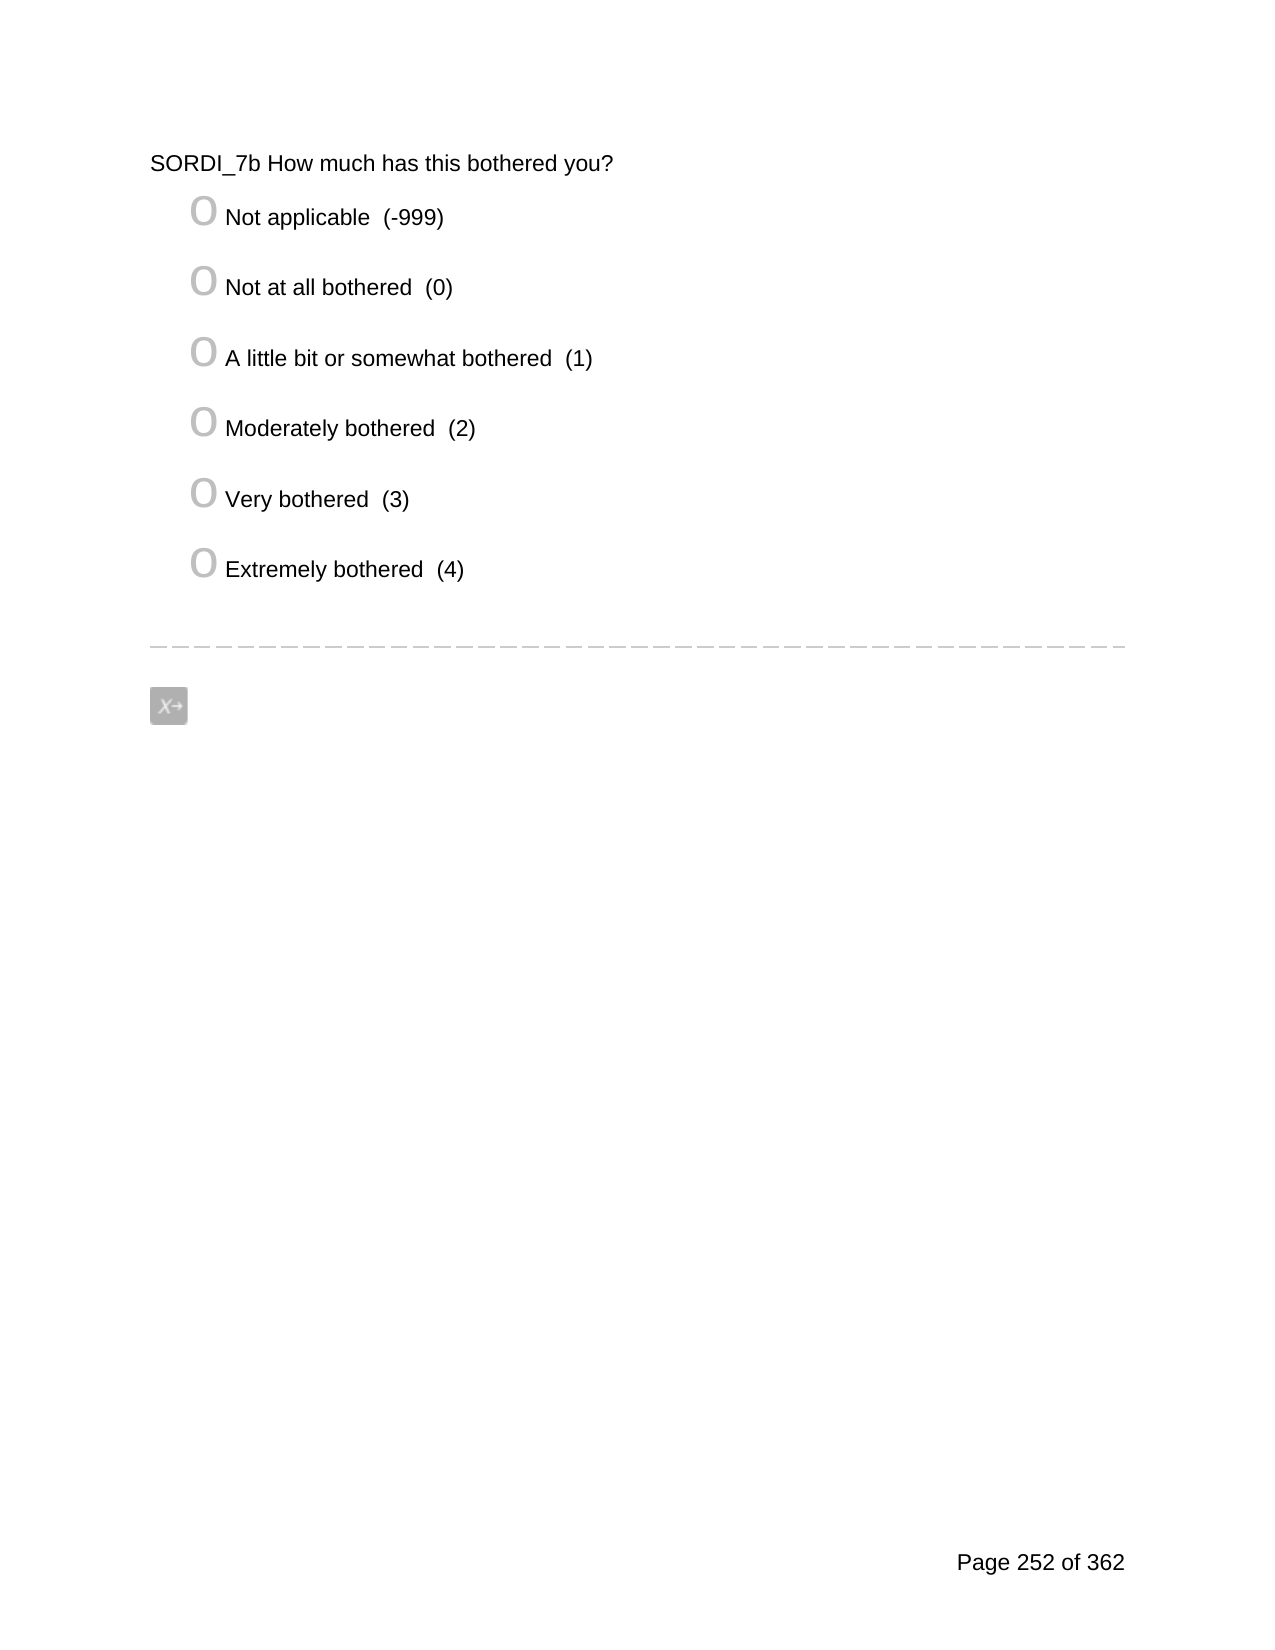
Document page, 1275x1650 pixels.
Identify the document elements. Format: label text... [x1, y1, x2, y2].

list Not at all bothered (0) [187, 251, 1125, 312]
list Very bothered (3) [187, 462, 1125, 524]
list Not applicable (-999) [187, 180, 1125, 242]
list A little bit or somewhat bothered (1) [187, 321, 1125, 383]
list Moderately bothered (2) [187, 392, 1125, 453]
list Extremely bothered (4) [187, 533, 1125, 594]
picture [150, 687, 188, 725]
text SORDI_7b How much has this bothered you? [150, 150, 1125, 176]
